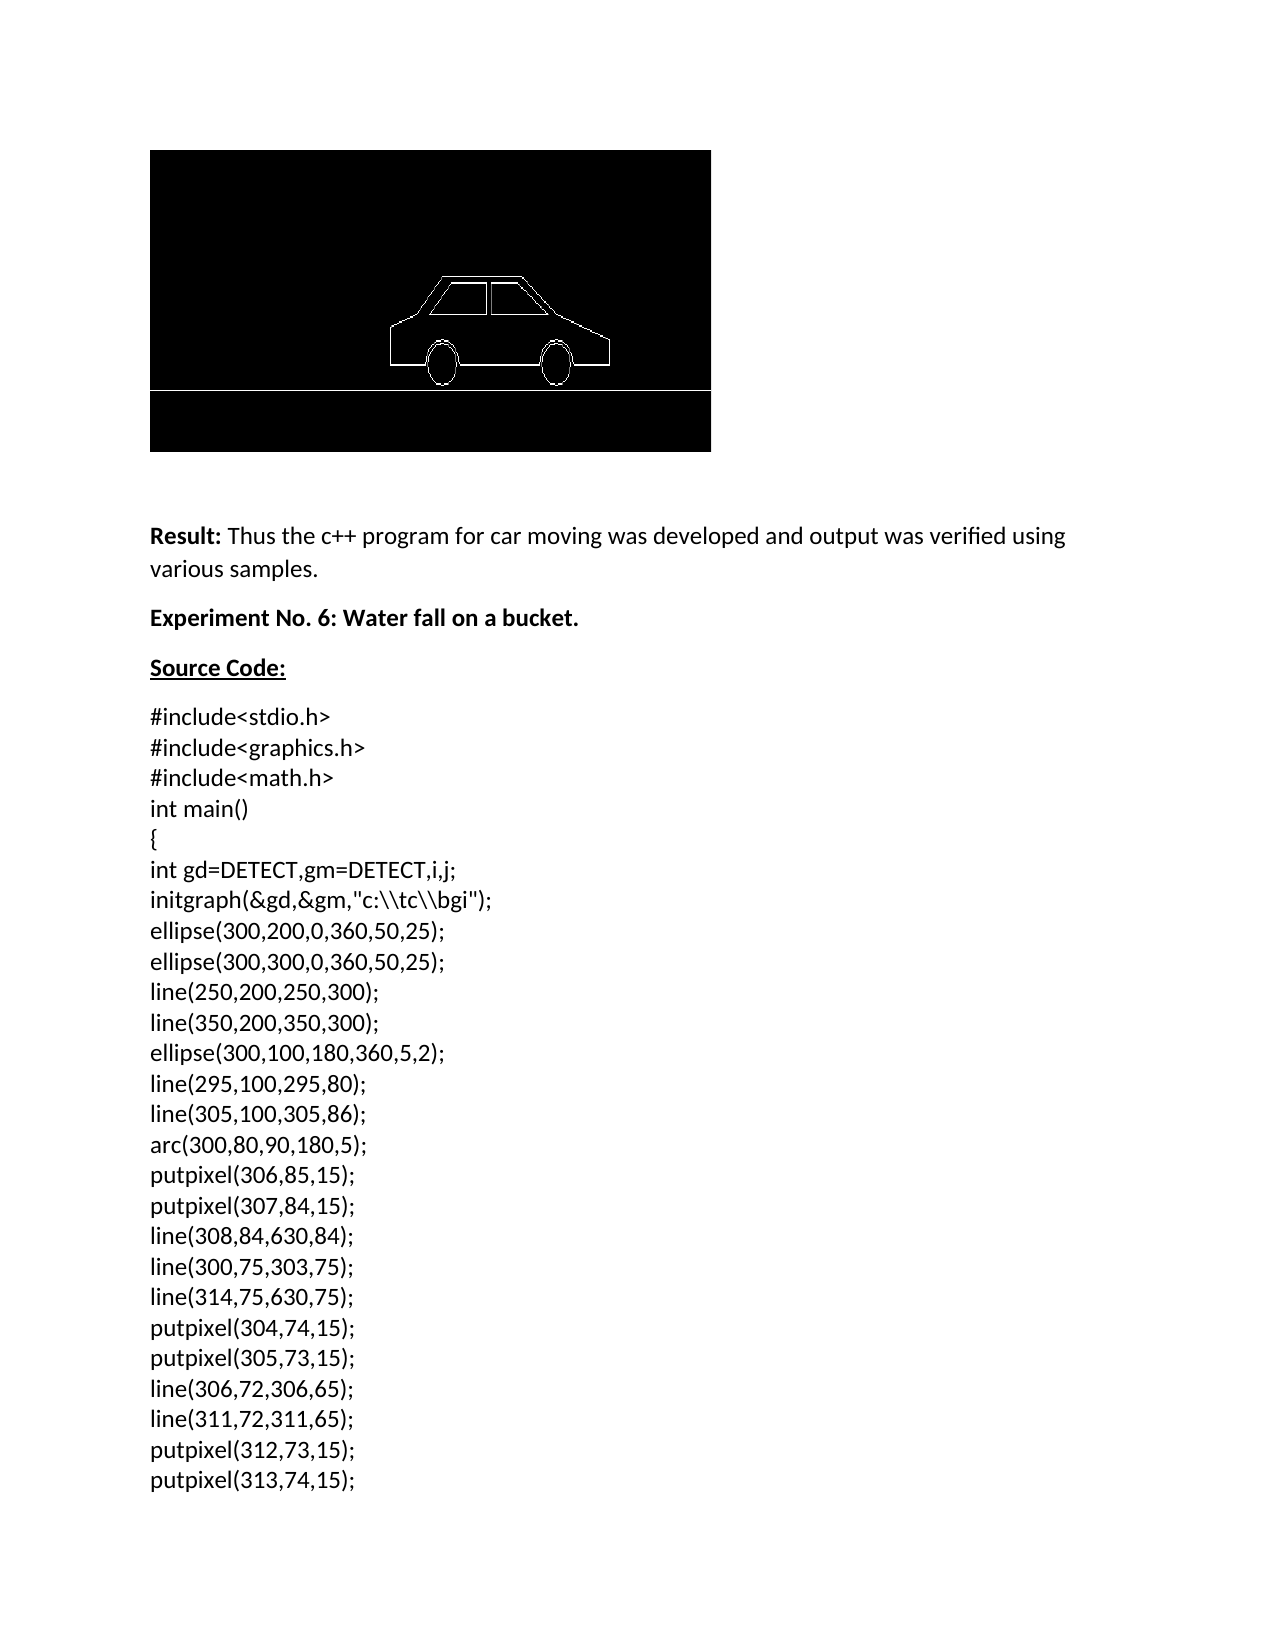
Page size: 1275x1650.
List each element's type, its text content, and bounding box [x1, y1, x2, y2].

text line(300,75,303,75); [150, 1251, 1125, 1281]
text line(306,72,306,65); [150, 1373, 1125, 1403]
text Experiment No. 6: Water fall on a bucket. [150, 602, 1125, 633]
text line(305,100,305,86); [150, 1098, 1125, 1129]
text #include<stdio.h> [150, 702, 1125, 732]
text line(314,75,630,75); [150, 1281, 1125, 1312]
text putpixel(307,84,15); [150, 1190, 1125, 1220]
text #include<graphics.h> [150, 732, 1125, 763]
text putpixel(304,74,15); [150, 1312, 1125, 1342]
text int main() [150, 793, 1125, 824]
text { [150, 824, 1125, 854]
text line(308,84,630,84); [150, 1220, 1125, 1251]
text line(311,72,311,65); [150, 1403, 1125, 1434]
picture [150, 150, 712, 452]
text Result: Thus the c++ program for car moving was developed and output was verified using various samples. [150, 520, 1125, 583]
text ellipse(300,100,180,360,5,2); [150, 1037, 1125, 1068]
text #include<math.h> [150, 763, 1125, 793]
text putpixel(313,74,15); [150, 1464, 1125, 1495]
text ellipse(300,200,0,360,50,25); [150, 915, 1125, 946]
text ellipse(300,300,0,360,50,25); [150, 946, 1125, 976]
text int gd=DETECT,gm=DETECT,i,j; [150, 854, 1125, 885]
text arc(300,80,90,180,5); [150, 1129, 1125, 1159]
text initgraph(&gd,&gm,"c:\\tc\\bgi"); [150, 885, 1125, 915]
text putpixel(305,73,15); [150, 1342, 1125, 1373]
text line(350,200,350,300); [150, 1007, 1125, 1037]
text Source Code: [150, 652, 1125, 682]
text putpixel(312,73,15); [150, 1434, 1125, 1464]
text line(295,100,295,80); [150, 1068, 1125, 1098]
text line(250,200,250,300); [150, 976, 1125, 1007]
text putpixel(306,85,15); [150, 1159, 1125, 1190]
